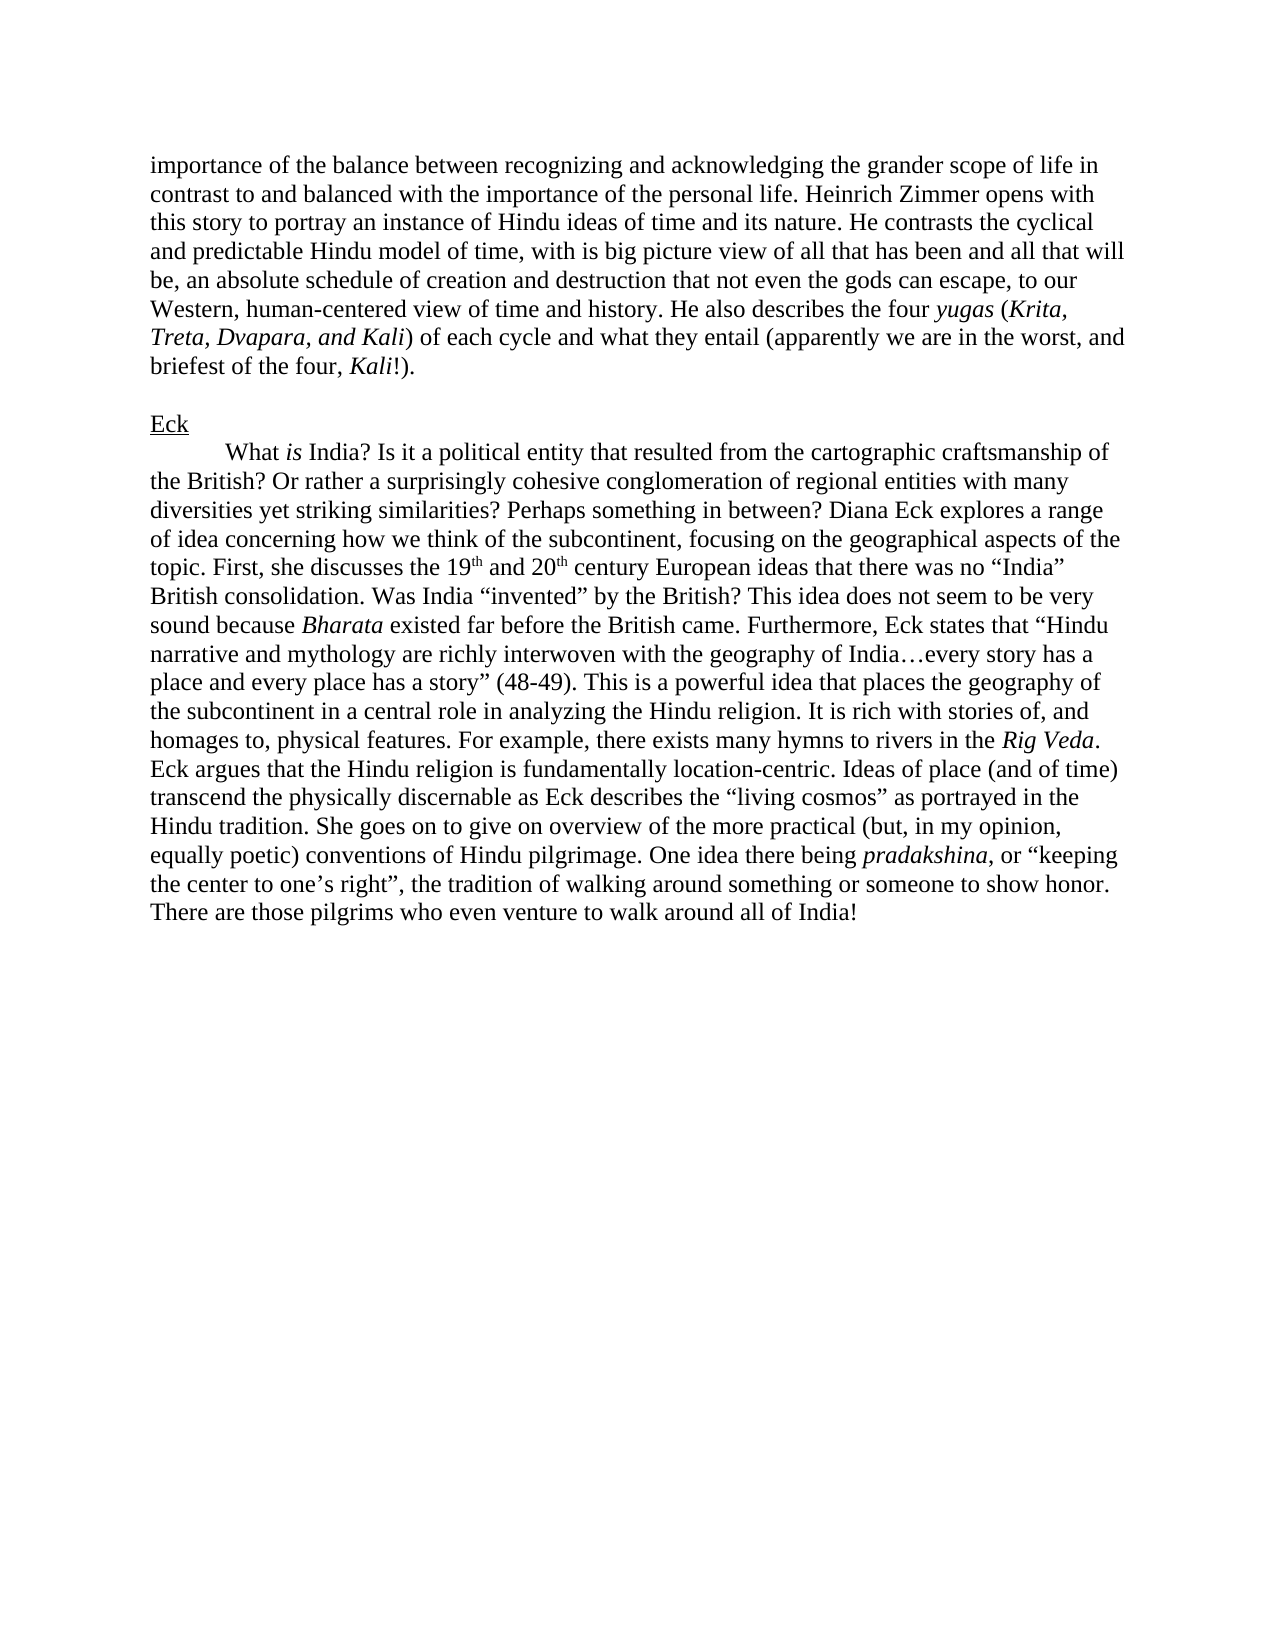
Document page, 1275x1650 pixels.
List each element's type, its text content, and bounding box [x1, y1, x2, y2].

text Eck [150, 409, 1125, 437]
text What is India? Is it a political entity that resulted from the cartographic craftsmanship of the British? Or rather a surprisingly cohesive conglomeration of regional entities with many diversities yet striking similarities? Perhaps something in between? Diana Eck explores a range of idea concerning how we think of the subcontinent, focusing on the geographical aspects of the topic. First, she discusses the 19th and 20th century European ideas that there was no “India” British consolidation. Was India “invented” by the British? This idea does not seem to be very sound because Bharata existed far before the British came. Furthermore, Eck states that “Hindu narrative and mythology are richly interwoven with the geography of India…every story has a place and every place has a story” (48-49). This is a powerful idea that places the geography of the subcontinent in a central role in analyzing the Hindu religion. It is rich with stories of, and homages to, physical features. For example, there exists many hymns to rivers in the Rig Veda. Eck argues that the Hindu religion is fundamentally location-centric. Ideas of place (and of time) transcend the physically discernable as Eck describes the “living cosmos” as portrayed in the Hindu tradition. She goes on to give on overview of the more practical (but, in my opinion, equally poetic) conventions of Hindu pilgrimage. One idea there being pradakshina, or “keeping the center to one’s right”, the tradition of walking around something or someone to show honor. There are those pilgrims who even venture to walk around all of India! [150, 437, 1125, 926]
